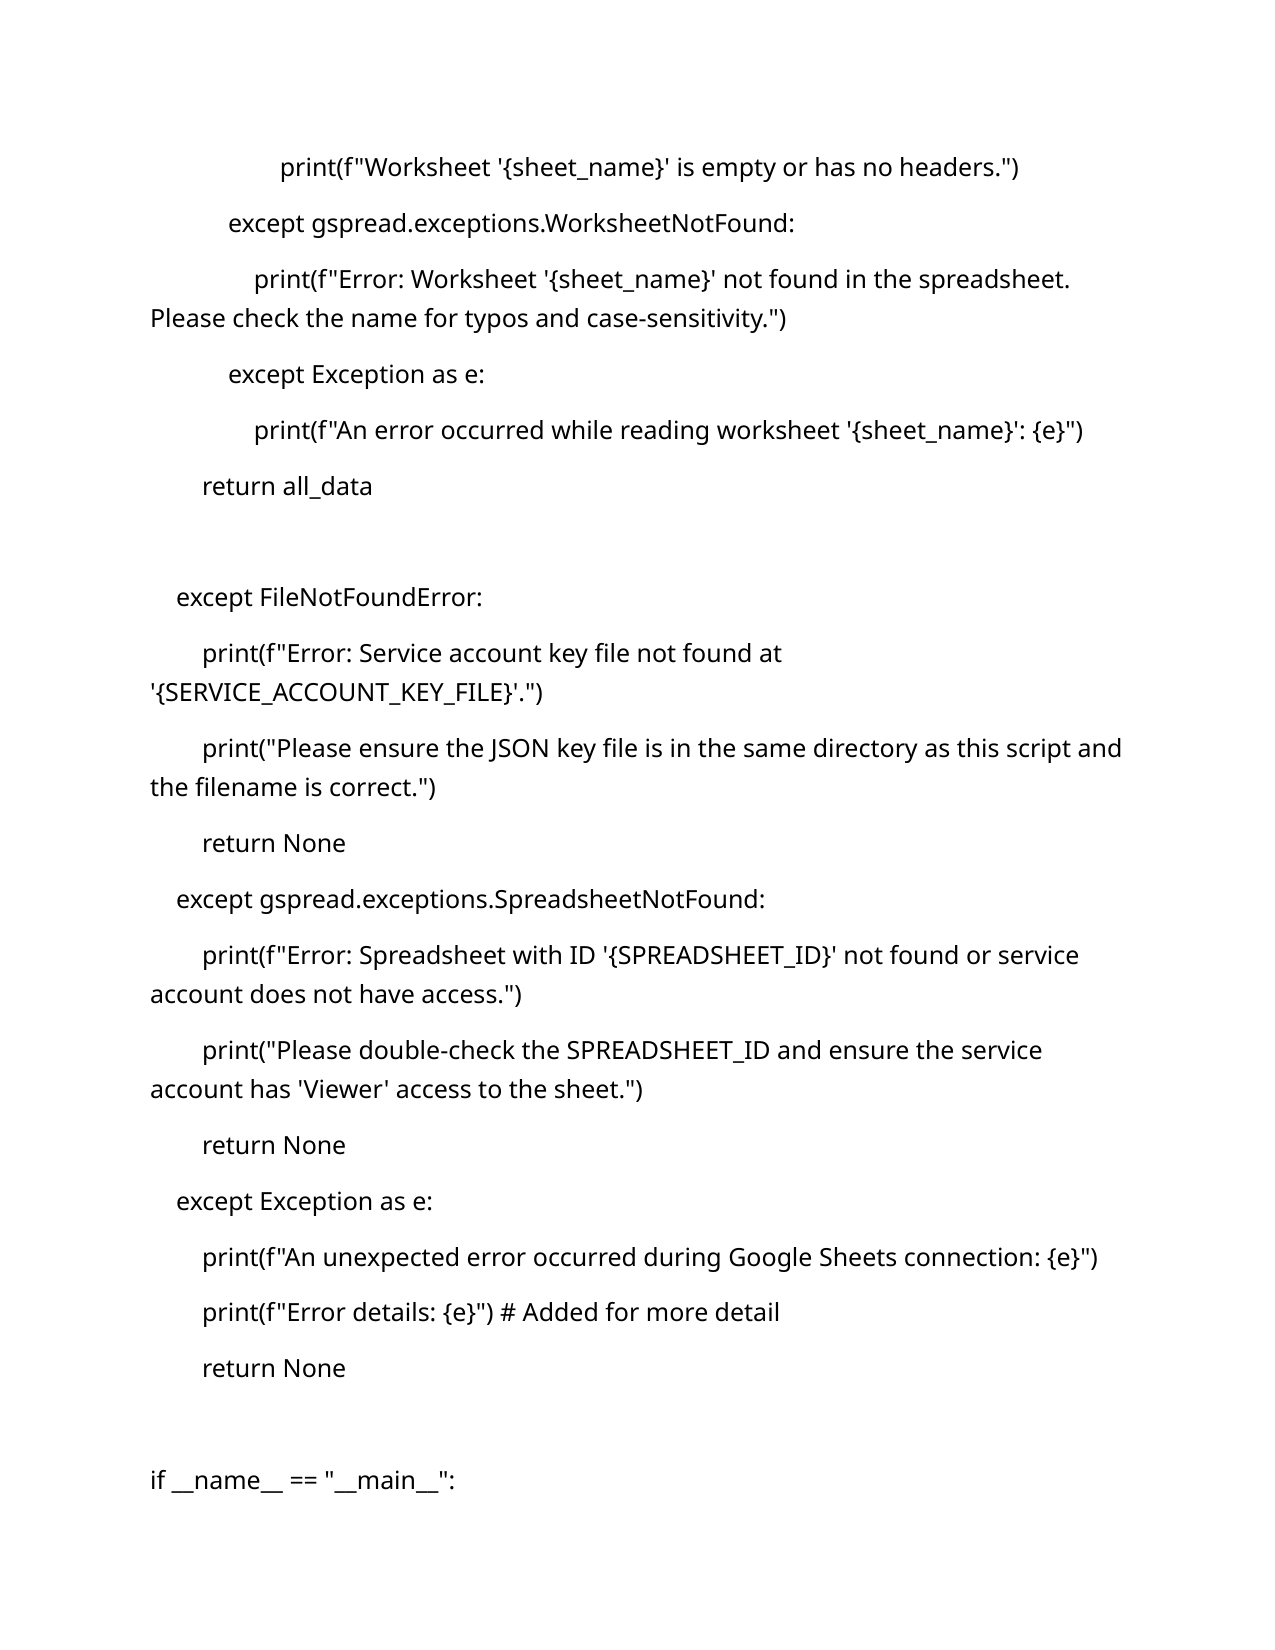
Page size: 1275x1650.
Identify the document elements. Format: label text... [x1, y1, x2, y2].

text except gspread.exceptions.WorksheetNotFound: [150, 206, 1125, 240]
text return None [150, 1351, 1125, 1385]
text return all_data [150, 468, 1125, 502]
text print(f"Error details: {e}") # Added for more detail [150, 1295, 1125, 1329]
text print(f"An error occurred while reading worksheet '{sheet_name}': {e}") [150, 412, 1125, 447]
text print(f"Error: Service account key file not found at '{SERVICE_ACCOUNT_KEY_FILE}'.") [150, 636, 1125, 709]
text print(f"Error: Spreadsheet with ID '{SPREADSHEET_ID}' not found or service account does not have access.") [150, 937, 1125, 1011]
text except FileNotFoundError: [150, 580, 1125, 614]
text print(f"Error: Worksheet '{sheet_name}' not found in the spreadsheet. Please check the name for typos and case-sensitivity.") [150, 262, 1125, 335]
text return None [150, 1127, 1125, 1162]
text except Exception as e: [150, 357, 1125, 391]
text print("Please double-check the SPREADSHEET_ID and ensure the service account has 'Viewer' access to the sheet.") [150, 1032, 1125, 1106]
text print(f"Worksheet '{sheet_name}' is empty or has no headers.") [150, 150, 1125, 184]
text print("Please ensure the JSON key file is in the same directory as this script and the filename is correct.") [150, 731, 1125, 804]
text return None [150, 826, 1125, 860]
text except Exception as e: [150, 1183, 1125, 1217]
text if __name__ == "__main__": [150, 1462, 1125, 1497]
text except gspread.exceptions.SpreadsheetNotFound: [150, 882, 1125, 916]
text print(f"An unexpected error occurred during Google Sheets connection: {e}") [150, 1239, 1125, 1273]
